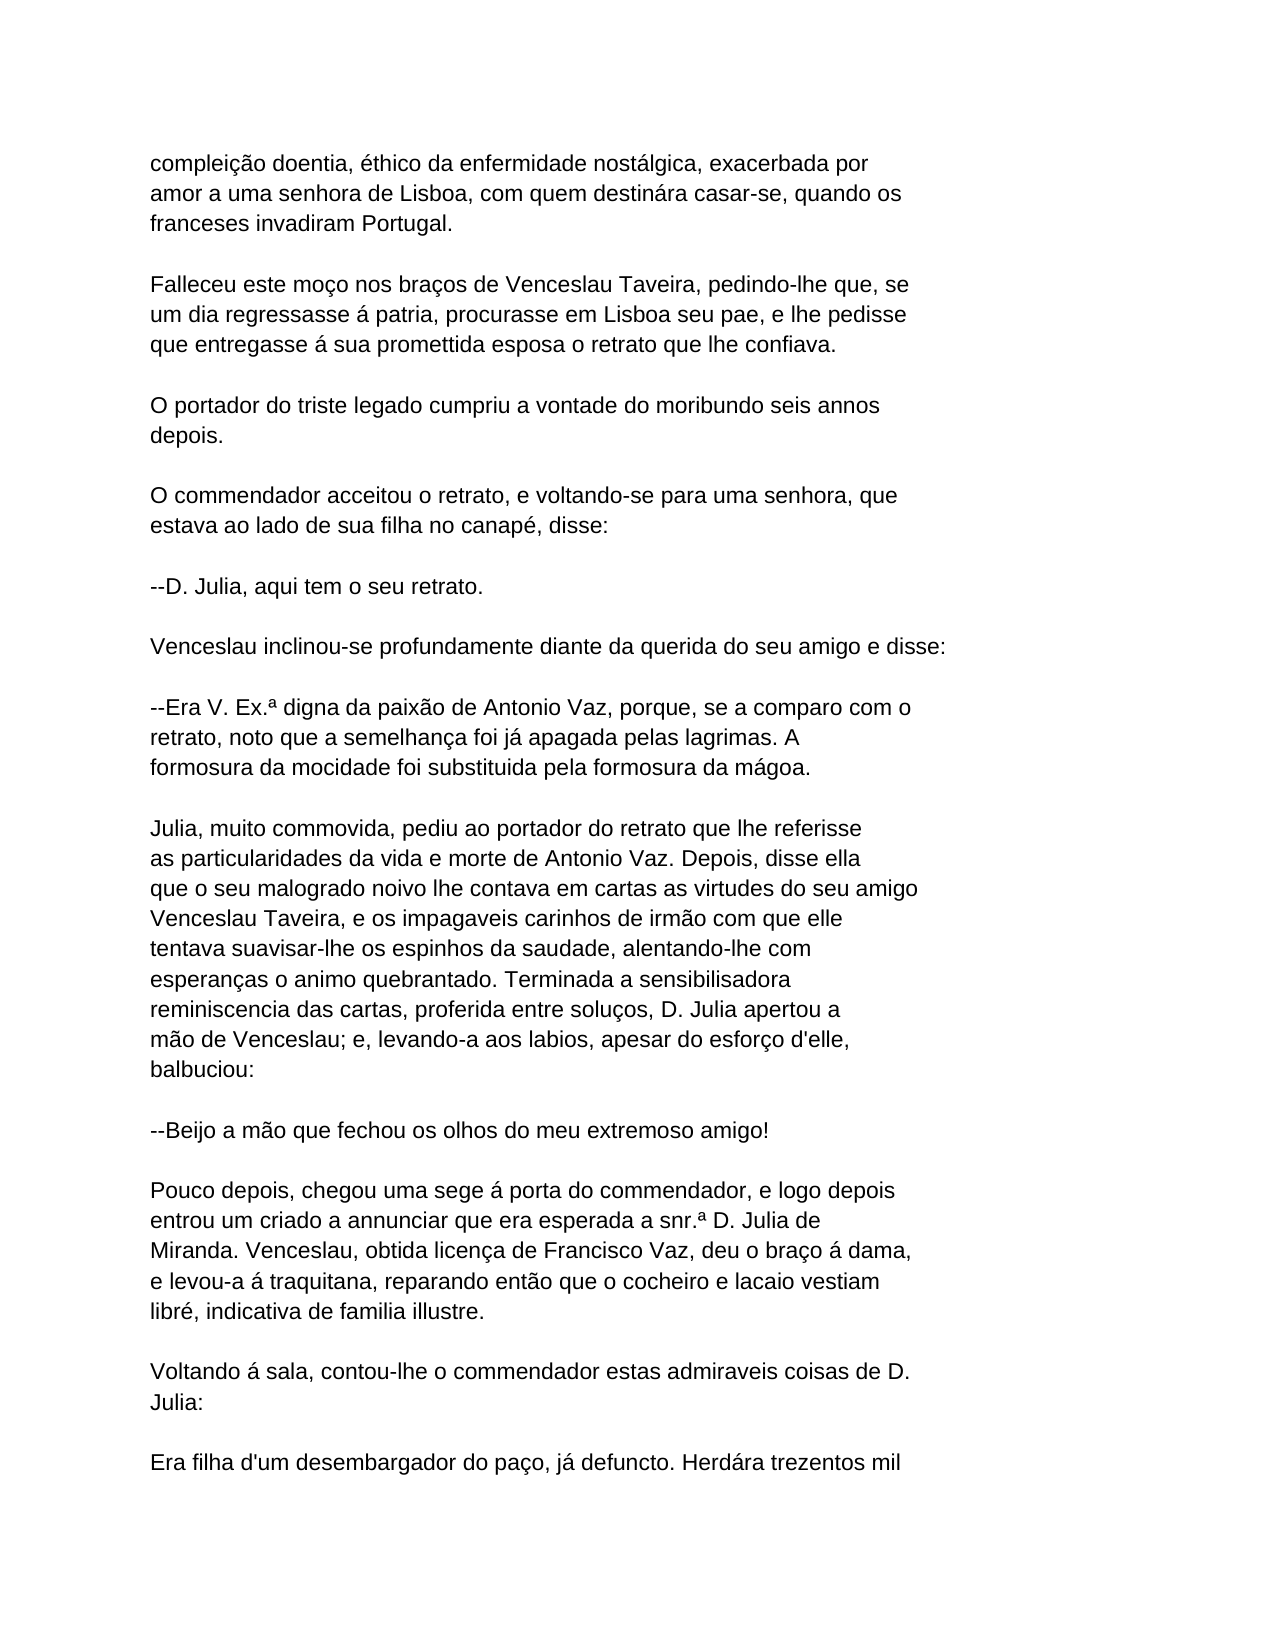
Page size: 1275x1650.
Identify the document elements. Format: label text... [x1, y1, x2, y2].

text --D. Julia, aqui tem o seu retrato. [150, 573, 1125, 599]
text reminiscencia das cartas, proferida entre soluços, D. Julia apertou a [150, 996, 1125, 1022]
text O commendador acceitou o retrato, e voltando-se para uma senhora, que [150, 482, 1125, 509]
text balbuciou: [150, 1056, 1125, 1083]
text que entregasse á sua promettida esposa o retrato que lhe confiava. [150, 331, 1125, 358]
text as particularidades da vida e morte de Antonio Vaz. Depois, disse ella [150, 845, 1125, 871]
text Julia, muito commovida, pediu ao portador do retrato que lhe referisse [150, 814, 1125, 841]
text Falleceu este moço nos braços de Venceslau Taveira, pedindo-lhe que, se [150, 271, 1125, 297]
text Era filha d'um desembargador do paço, já defuncto. Herdára trezentos mil [150, 1449, 1125, 1475]
text Venceslau Taveira, e os impagaveis carinhos de irmão com que elle [150, 905, 1125, 932]
text Voltando á sala, contou-lhe o commendador estas admiraveis coisas de D. [150, 1358, 1125, 1385]
text franceses invadiram Portugal. [150, 210, 1125, 237]
text --Era V. Ex.ª digna da paixão de Antonio Vaz, porque, se a comparo com o [150, 694, 1125, 720]
text Venceslau inclinou-se profundamente diante da querida do seu amigo e disse: [150, 633, 1125, 660]
text libré, indicativa de familia illustre. [150, 1298, 1125, 1324]
text e levou-a á traquitana, reparando então que o cocheiro e lacaio vestiam [150, 1268, 1125, 1294]
text retrato, noto que a semelhança foi já apagada pelas lagrimas. A [150, 724, 1125, 750]
text estava ao lado de sua filha no canapé, disse: [150, 512, 1125, 539]
text --Beijo a mão que fechou os olhos do meu extremoso amigo! [150, 1117, 1125, 1143]
text tentava suavisar-lhe os espinhos da saudade, alentando-lhe com [150, 935, 1125, 962]
text Pouco depois, chegou uma sege á porta do commendador, e logo depois [150, 1177, 1125, 1203]
text Julia: [150, 1388, 1125, 1415]
text amor a uma senhora de Lisboa, com quem destinára casar-se, quando os [150, 180, 1125, 207]
text um dia regressasse á patria, procurasse em Lisboa seu pae, e lhe pedisse [150, 301, 1125, 327]
text compleição doentia, éthico da enfermidade nostálgica, exacerbada por [150, 150, 1125, 176]
text esperanças o animo quebrantado. Terminada a sensibilisadora [150, 966, 1125, 992]
text Miranda. Venceslau, obtida licença de Francisco Vaz, deu o braço á dama, [150, 1237, 1125, 1264]
text que o seu malogrado noivo lhe contava em cartas as virtudes do seu amigo [150, 875, 1125, 901]
text entrou um criado a annunciar que era esperada a snr.ª D. Julia de [150, 1207, 1125, 1234]
text mão de Venceslau; e, levando-a aos labios, apesar do esforço d'elle, [150, 1026, 1125, 1052]
text O portador do triste legado cumpriu a vontade do moribundo seis annos [150, 392, 1125, 418]
text depois. [150, 422, 1125, 448]
text formosura da mocidade foi substituida pela formosura da mágoa. [150, 754, 1125, 781]
